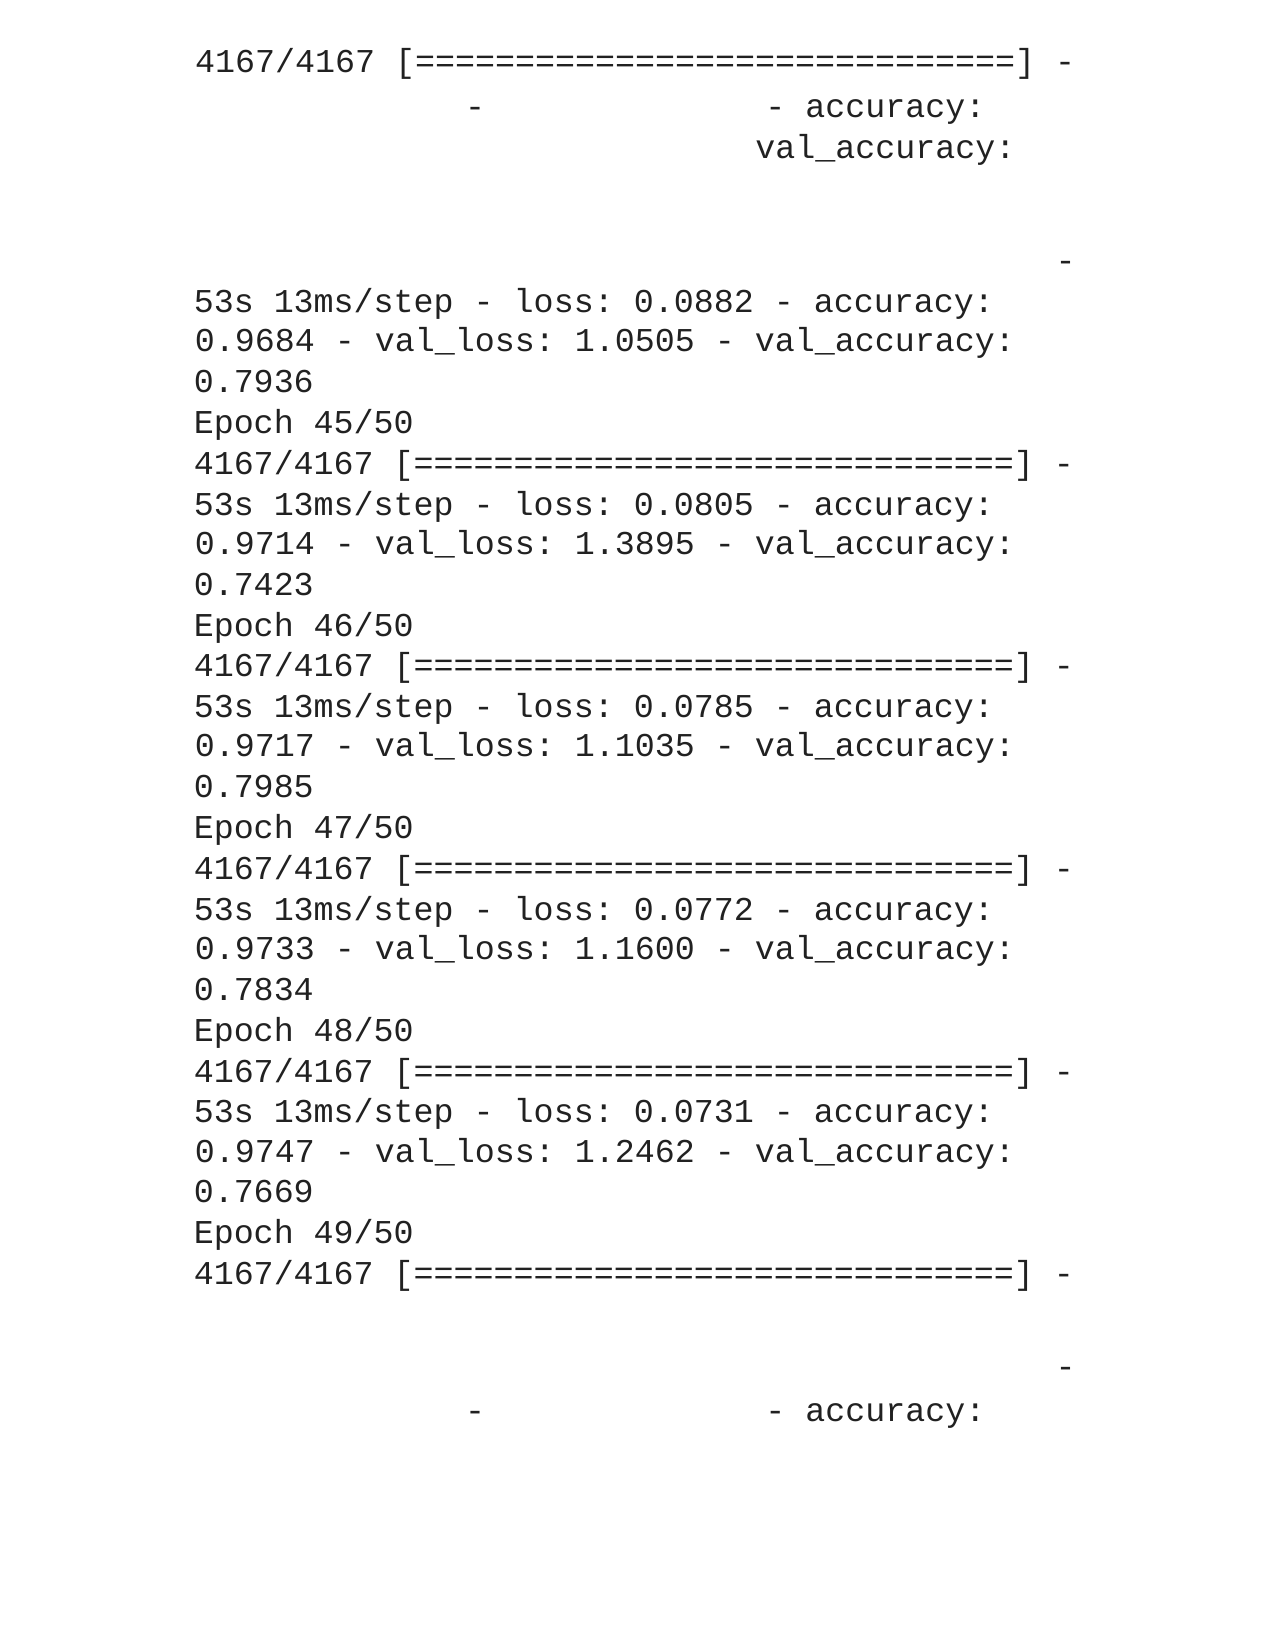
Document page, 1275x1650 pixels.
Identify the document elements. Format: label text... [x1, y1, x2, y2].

text 4167/4167 [==============================] - [193, 446, 1075, 484]
text 53s 13ms/step - loss: 0.0882 - accuracy: 0.9684 - val_loss: 1.0505 - val_accuracy: [193, 285, 1075, 362]
text 0.7985 [193, 770, 1075, 808]
text 4167/4167 [==============================] - [193, 649, 1075, 687]
text 53s 13ms/step - loss: 0.0805 - accuracy: 0.9714 - val_loss: 1.3895 - val_accuracy: [193, 487, 1075, 564]
text 0.7669 [193, 1175, 1075, 1213]
text Epoch 49/50 [193, 1216, 1075, 1254]
text 0.7936 [193, 365, 1075, 403]
text 0.7834 [193, 973, 1075, 1010]
text 53s 13ms/step - loss: 0.0731 - accuracy: 0.9747 - val_loss: 1.2462 - val_accuracy: [193, 1095, 1075, 1172]
text 53s 13ms/step - loss: 0.0785 - accuracy: 0.9717 - val_loss: 1.1035 - val_accuracy: [193, 690, 1075, 767]
text 4167/4167 [==============================] - [193, 1257, 1075, 1295]
text 4167/4167 [==============================] - [193, 852, 1075, 889]
text Epoch 47/50 [193, 811, 1075, 849]
text Epoch 45/50 [193, 406, 1075, 443]
text Epoch 48/50 [193, 1013, 1075, 1051]
text 4167/4167 [==============================] - [193, 1054, 1075, 1092]
text Epoch 46/50 [193, 608, 1075, 646]
text 53s 13ms/step - loss: 0.0772 - accuracy: 0.9733 - val_loss: 1.1600 - val_accuracy: [193, 892, 1075, 969]
text 0.7423 [193, 567, 1075, 605]
